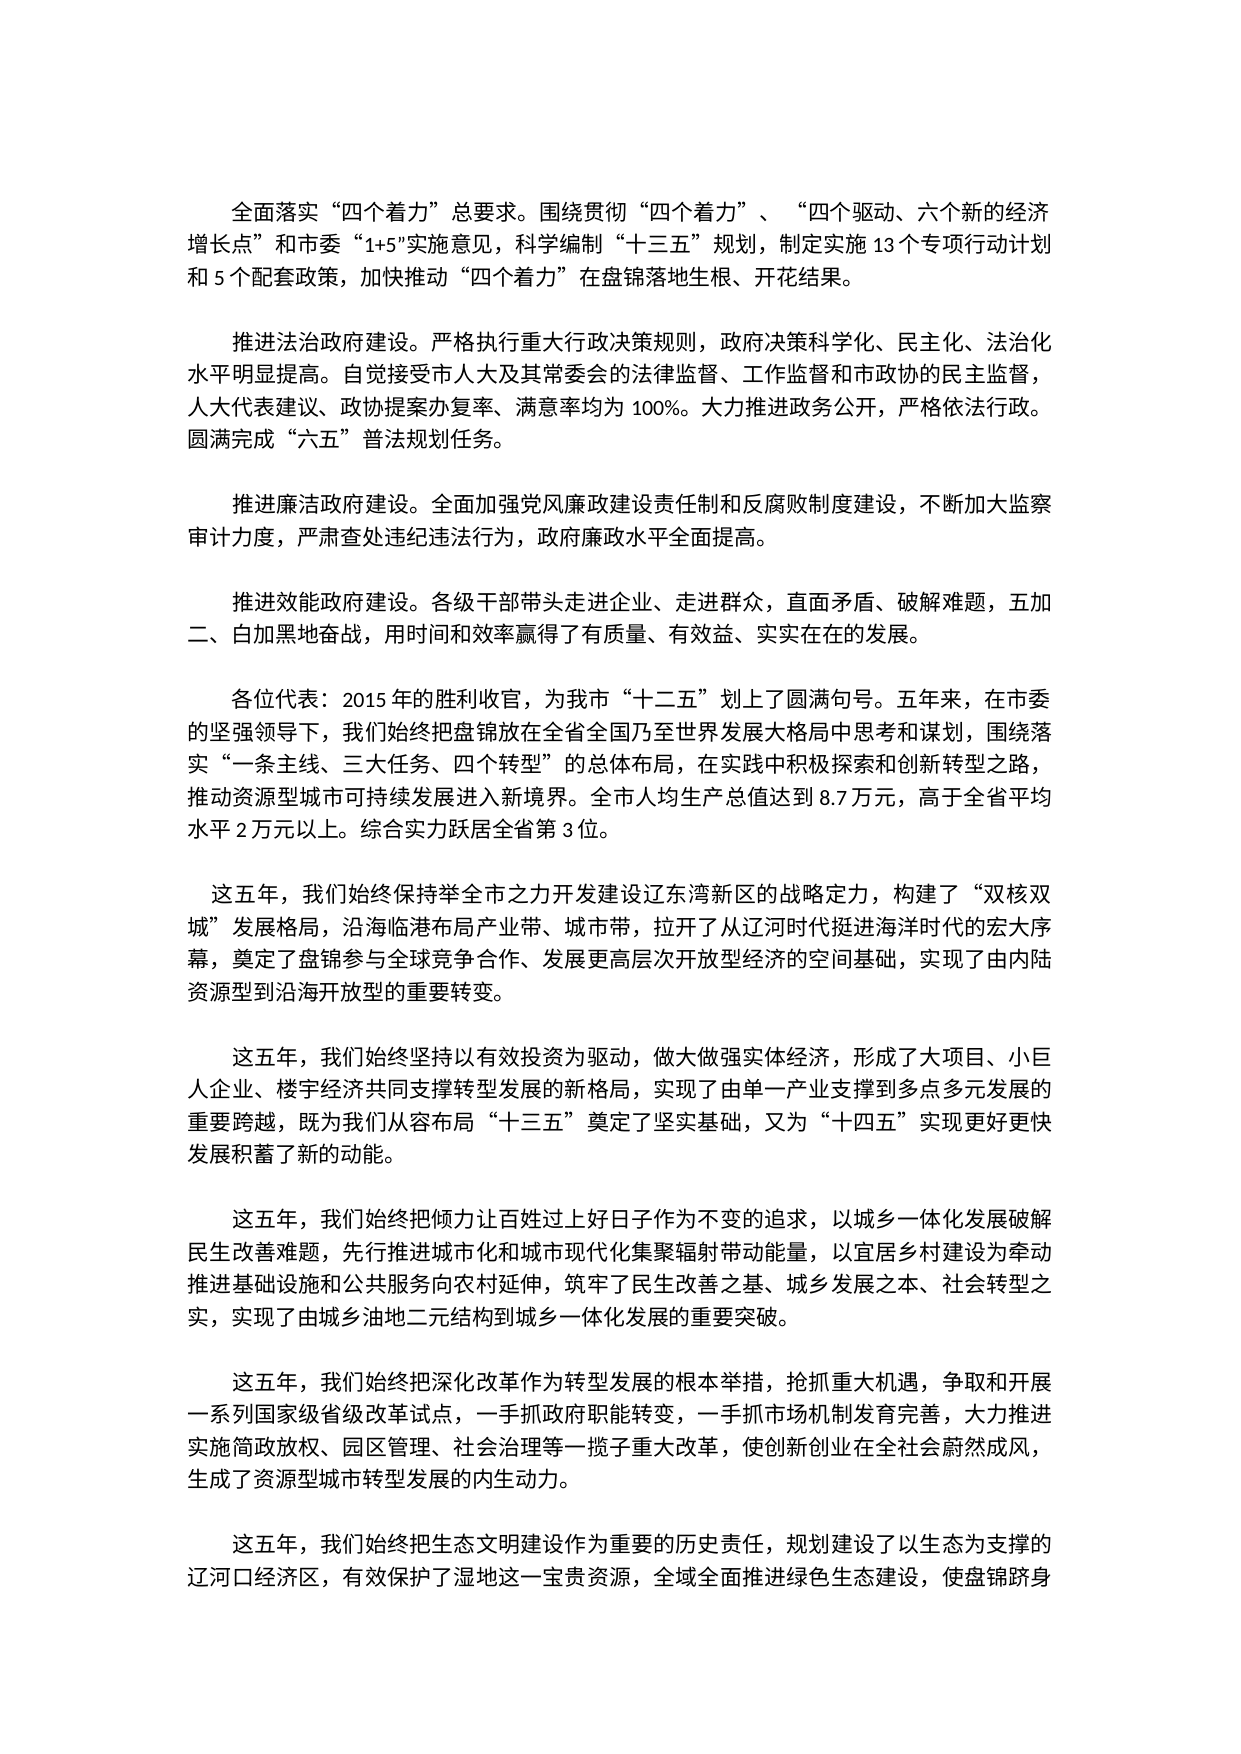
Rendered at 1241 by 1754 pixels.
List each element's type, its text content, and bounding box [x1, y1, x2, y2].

text 推进廉洁政府建设。全面加强党风廉政建设责任制和反腐败制度建设，不断加大监察审计力度，严肃查处违纪违法行为，政府廉政水平全面提高。 [187, 487, 1053, 552]
text 这五年，我们始终把倾力让百姓过上好日子作为不变的追求，以城乡一体化发展破解民生改善难题，先行推进城市化和城市现代化集聚辐射带动能量，以宜居乡村建设为牵动推进基础设施和公共服务向农村延伸，筑牢了民生改善之基、城乡发展之本、社会转型之实，实现了由城乡油地二元结构到城乡一体化发展的重要突破。 [187, 1202, 1053, 1332]
text 这五年，我们始终保持举全市之力开发建设辽东湾新区的战略定力，构建了“双核双城”发展格局，沿海临港布局产业带、城市带，拉开了从辽河时代挺进海洋时代的宏大序幕，奠定了盘锦参与全球竞争合作、发展更高层次开放型经济的空间基础，实现了由内陆资源型到沿海开放型的重要转变。 [187, 877, 1053, 1007]
text 全面落实“四个着力”总要求。围绕贯彻“四个着力”、 “四个驱动、六个新的经济增长点”和市委“1+5”实施意见，科学编制“十三五”规划，制定实施13个专项行动计划和5个配套政策，加快推动“四个着力”在盘锦落地生根、开花结果。 [187, 194, 1053, 292]
text 推进效能政府建设。各级干部带头走进企业、走进群众，直面矛盾、破解难题，五加二、白加黑地奋战，用时间和效率赢得了有质量、有效益、实实在在的发展。 [187, 584, 1053, 649]
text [187, 1527, 1053, 1592]
text 各位代表：2015年的胜利收官，为我市“十二五”划上了圆满句号。五年来，在市委的坚强领导下，我们始终把盘锦放在全省全国乃至世界发展大格局中思考和谋划，围绕落实“一条主线、三大任务、四个转型”的总体布局，在实践中积极探索和创新转型之路，推动资源型城市可持续发展进入新境界。全市人均生产总值达到8.7万元，高于全省平均水平2万元以上。综合实力跃居全省第3位。 [187, 682, 1053, 844]
text 这五年，我们始终坚持以有效投资为驱动，做大做强实体经济，形成了大项目、小巨人企业、楼宇经济共同支撑转型发展的新格局，实现了由单一产业支撑到多点多元发展的重要跨越，既为我们从容布局“十三五”奠定了坚实基础，又为“十四五”实现更好更快发展积蓄了新的动能。 [187, 1039, 1053, 1169]
text 推进法治政府建设。严格执行重大行政决策规则，政府决策科学化、民主化、法治化水平明显提高。自觉接受市人大及其常委会的法律监督、工作监督和市政协的民主监督，人大代表建议、政协提案办复率、满意率均为100%。大力推进政务公开，严格依法行政。圆满完成“六五”普法规划任务。 [187, 324, 1053, 454]
text 这五年，我们始终把深化改革作为转型发展的根本举措，抢抓重大机遇，争取和开展一系列国家级省级改革试点，一手抓政府职能转变，一手抓市场机制发育完善，大力推进实施简政放权、园区管理、社会治理等一揽子重大改革，使创新创业在全社会蔚然成风，生成了资源型城市转型发展的内生动力。 [187, 1364, 1053, 1494]
